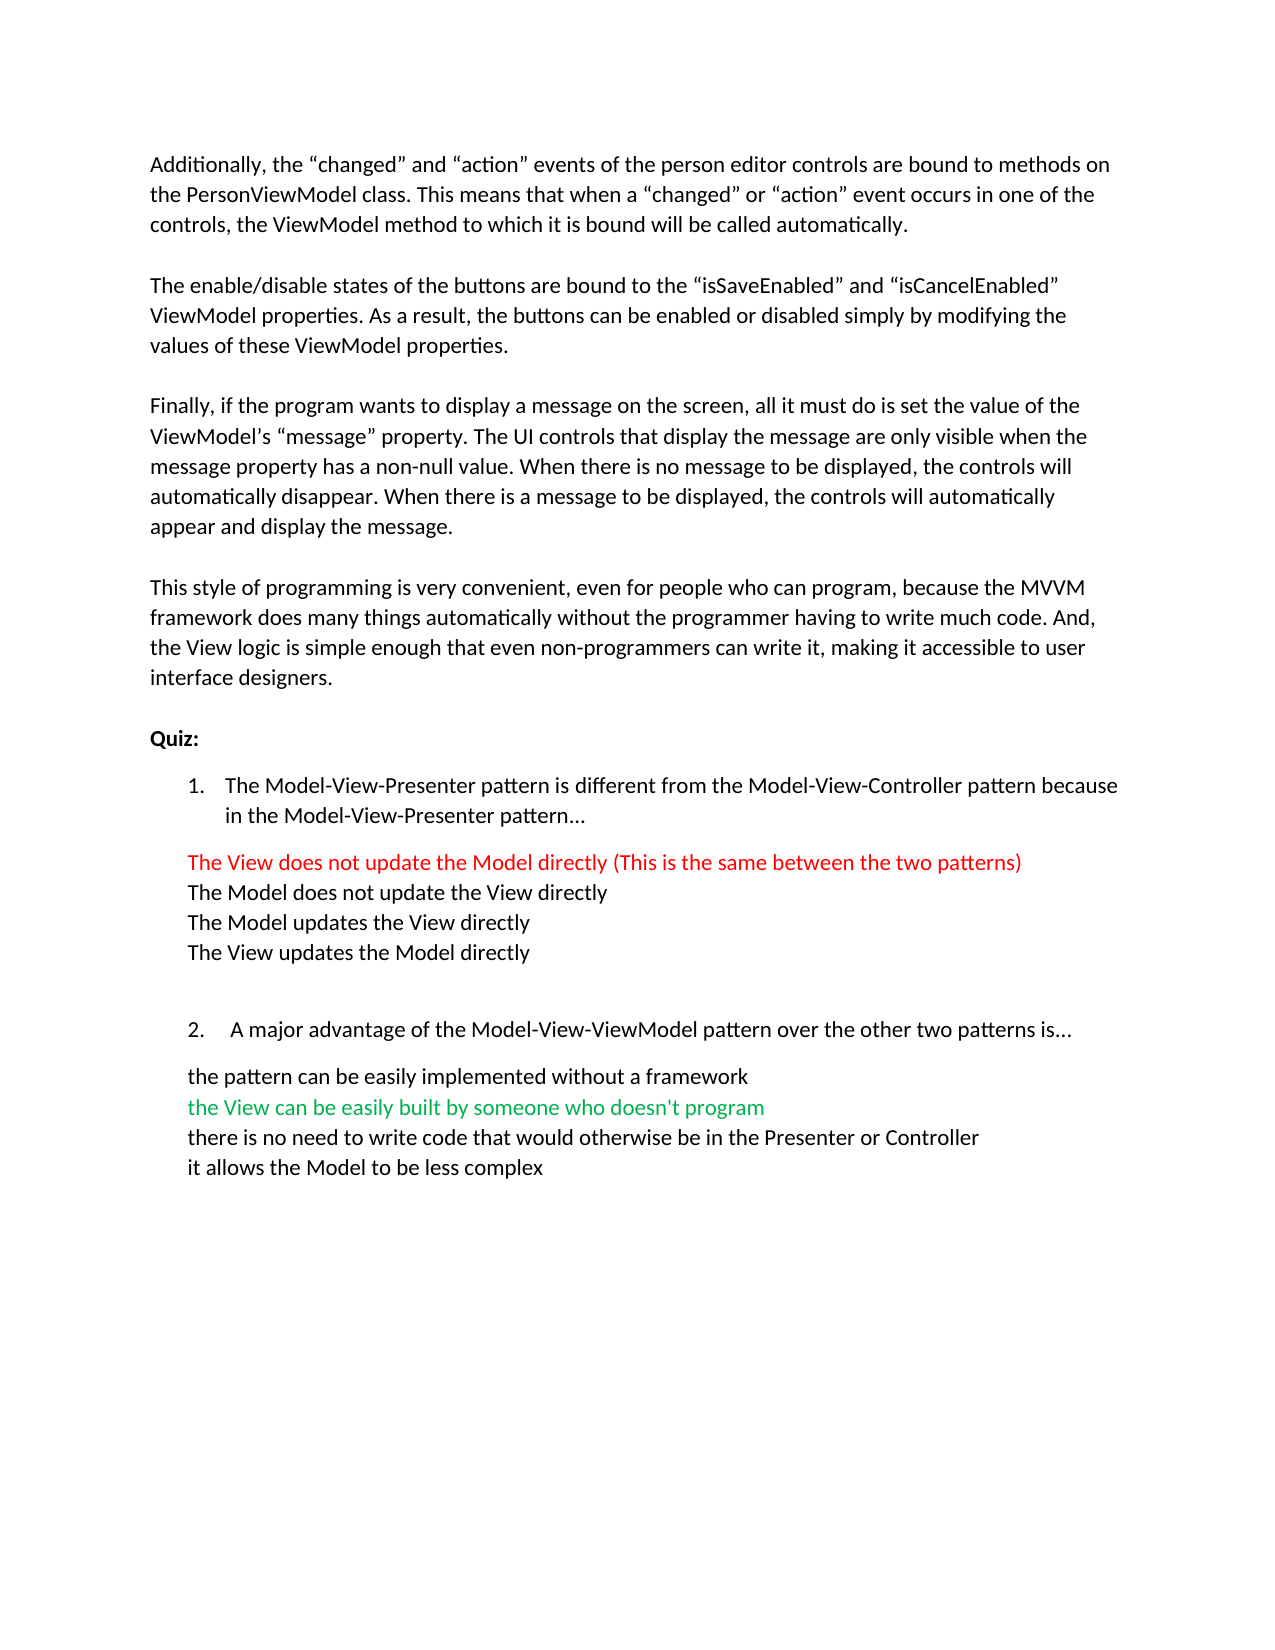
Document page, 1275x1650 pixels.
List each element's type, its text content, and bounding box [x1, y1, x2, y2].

text The View updates the Model directly [187, 938, 1125, 967]
text the pattern can be easily implemented without a framework [187, 1062, 1125, 1091]
text The Model updates the View directly [187, 908, 1125, 936]
text This style of programming is very convenient, even for people who can program, because the MVVM framework does many things automatically without the programmer having to write much code. And, the View logic is simple enough that even non-programmers can write it, making it accessible to user interface designers. [150, 573, 1125, 692]
text The enable/disable states of the buttons are bound to the “isSaveEnabled” and “isCancelEnabled” ViewModel properties. As a result, the buttons can be enabled or disabled simply by modifying the values of these ViewModel properties. [150, 271, 1125, 359]
text the View can be easily built by someone who doesn't program [187, 1093, 1125, 1121]
text Quiz: [150, 724, 1125, 752]
list The Model-View-Presenter pattern is different from the Model-View-Controller pattern because in the Model-View-Presenter pattern... [187, 771, 1125, 829]
text it allows the Model to be less complex [187, 1153, 1125, 1181]
text Finally, if the program wants to display a message on the screen, all it must do is set the value of the ViewModel’s “message” property. The UI controls that display the message are only visible when the message property has a non-null value. When there is no message to be displayed, the controls will automatically disappear. When there is a message to be displayed, the controls will automatically appear and display the message. [150, 392, 1125, 541]
text there is no need to write code that would otherwise be in the Presenter or Controller [187, 1123, 1125, 1151]
list A major advantage of the Model-View-ViewModel pattern over the other two patterns is... [187, 1016, 1125, 1044]
text The Model does not update the View directly [187, 878, 1125, 906]
text The View does not update the Model directly (This is the same between the two patterns) [187, 848, 1125, 876]
text Additionally, the “changed” and “action” events of the person editor controls are bound to methods on the PersonViewModel class. This means that when a “changed” or “action” event occurs in one of the controls, the ViewModel method to which it is bound will be called automatically. [150, 150, 1125, 238]
